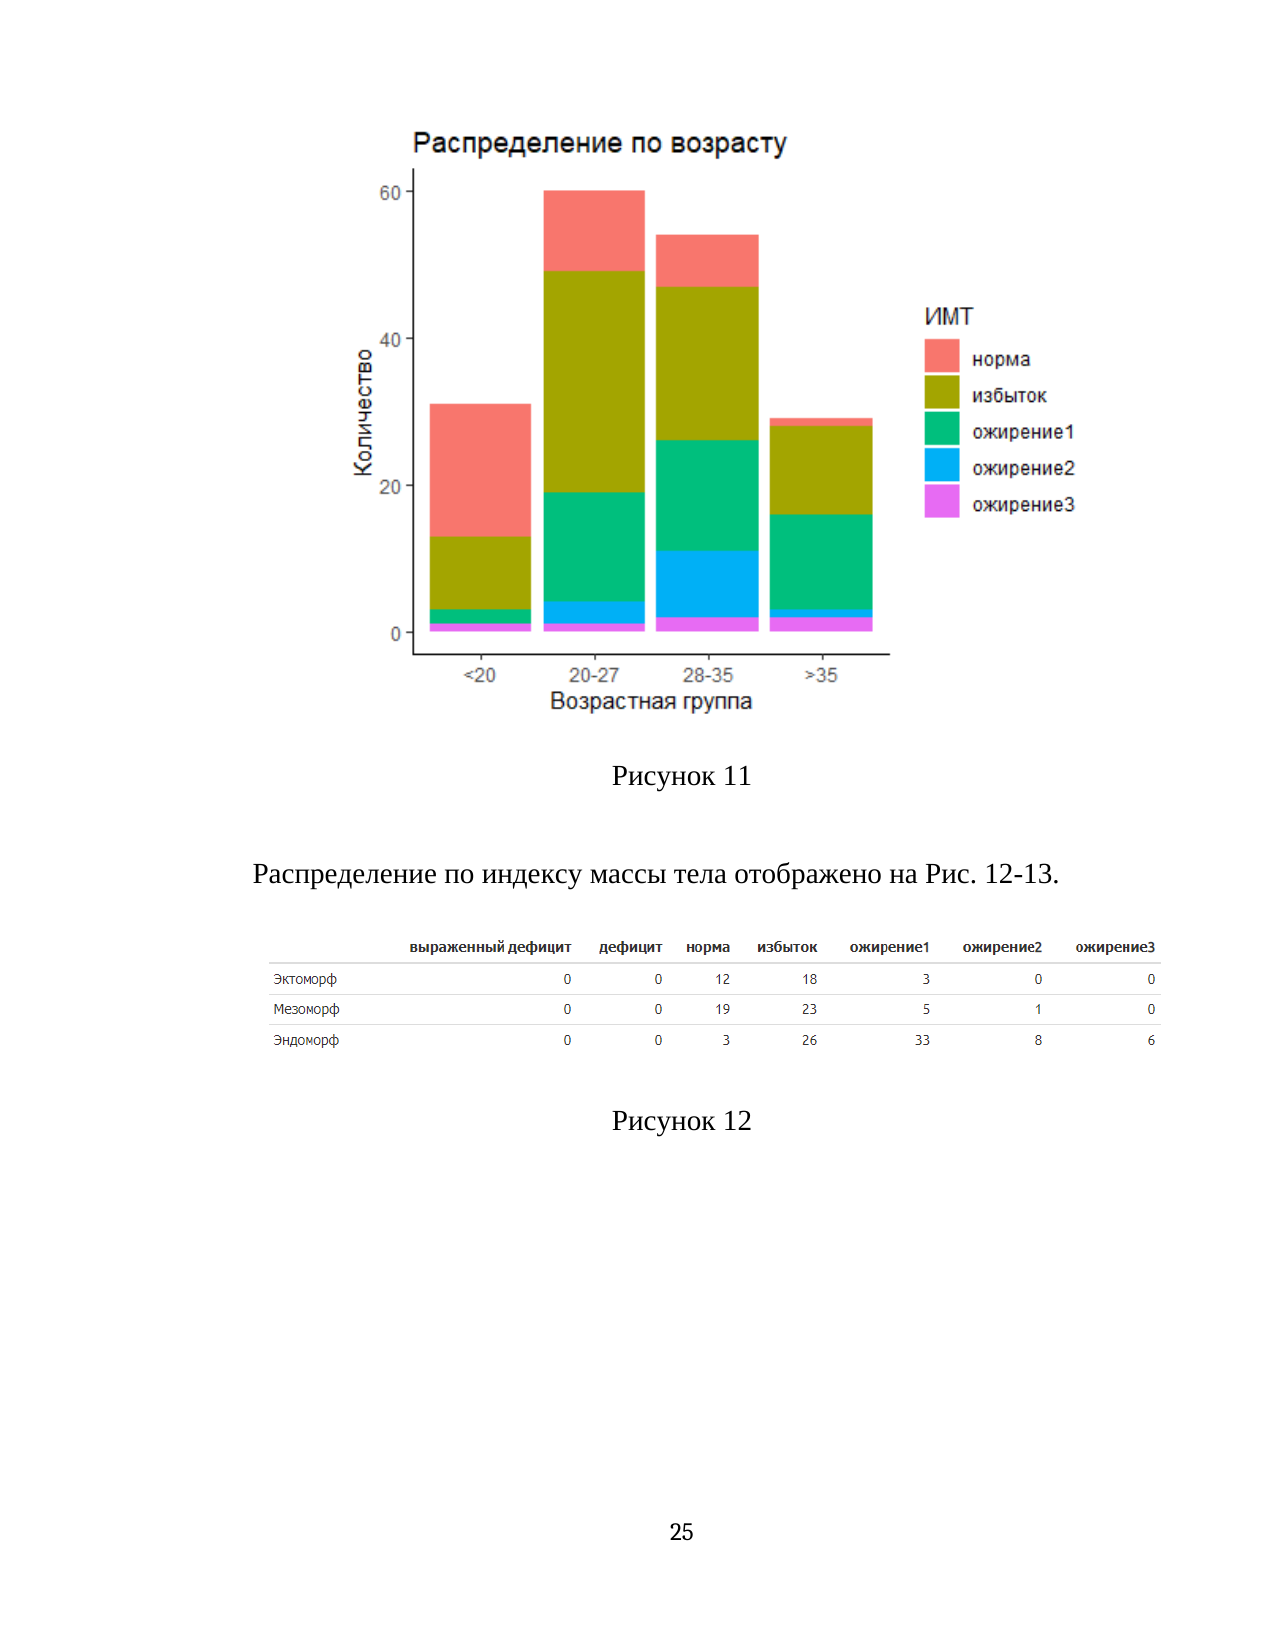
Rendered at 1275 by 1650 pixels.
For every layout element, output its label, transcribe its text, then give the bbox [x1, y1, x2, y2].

text Распределение по индексу массы тела отображено на Рис. 12-13. [177, 856, 1186, 889]
picture [340, 118, 1099, 725]
picture [264, 925, 1174, 1070]
text Рисунок 12 [177, 1103, 1186, 1137]
text Рисунок 11 [177, 758, 1186, 791]
